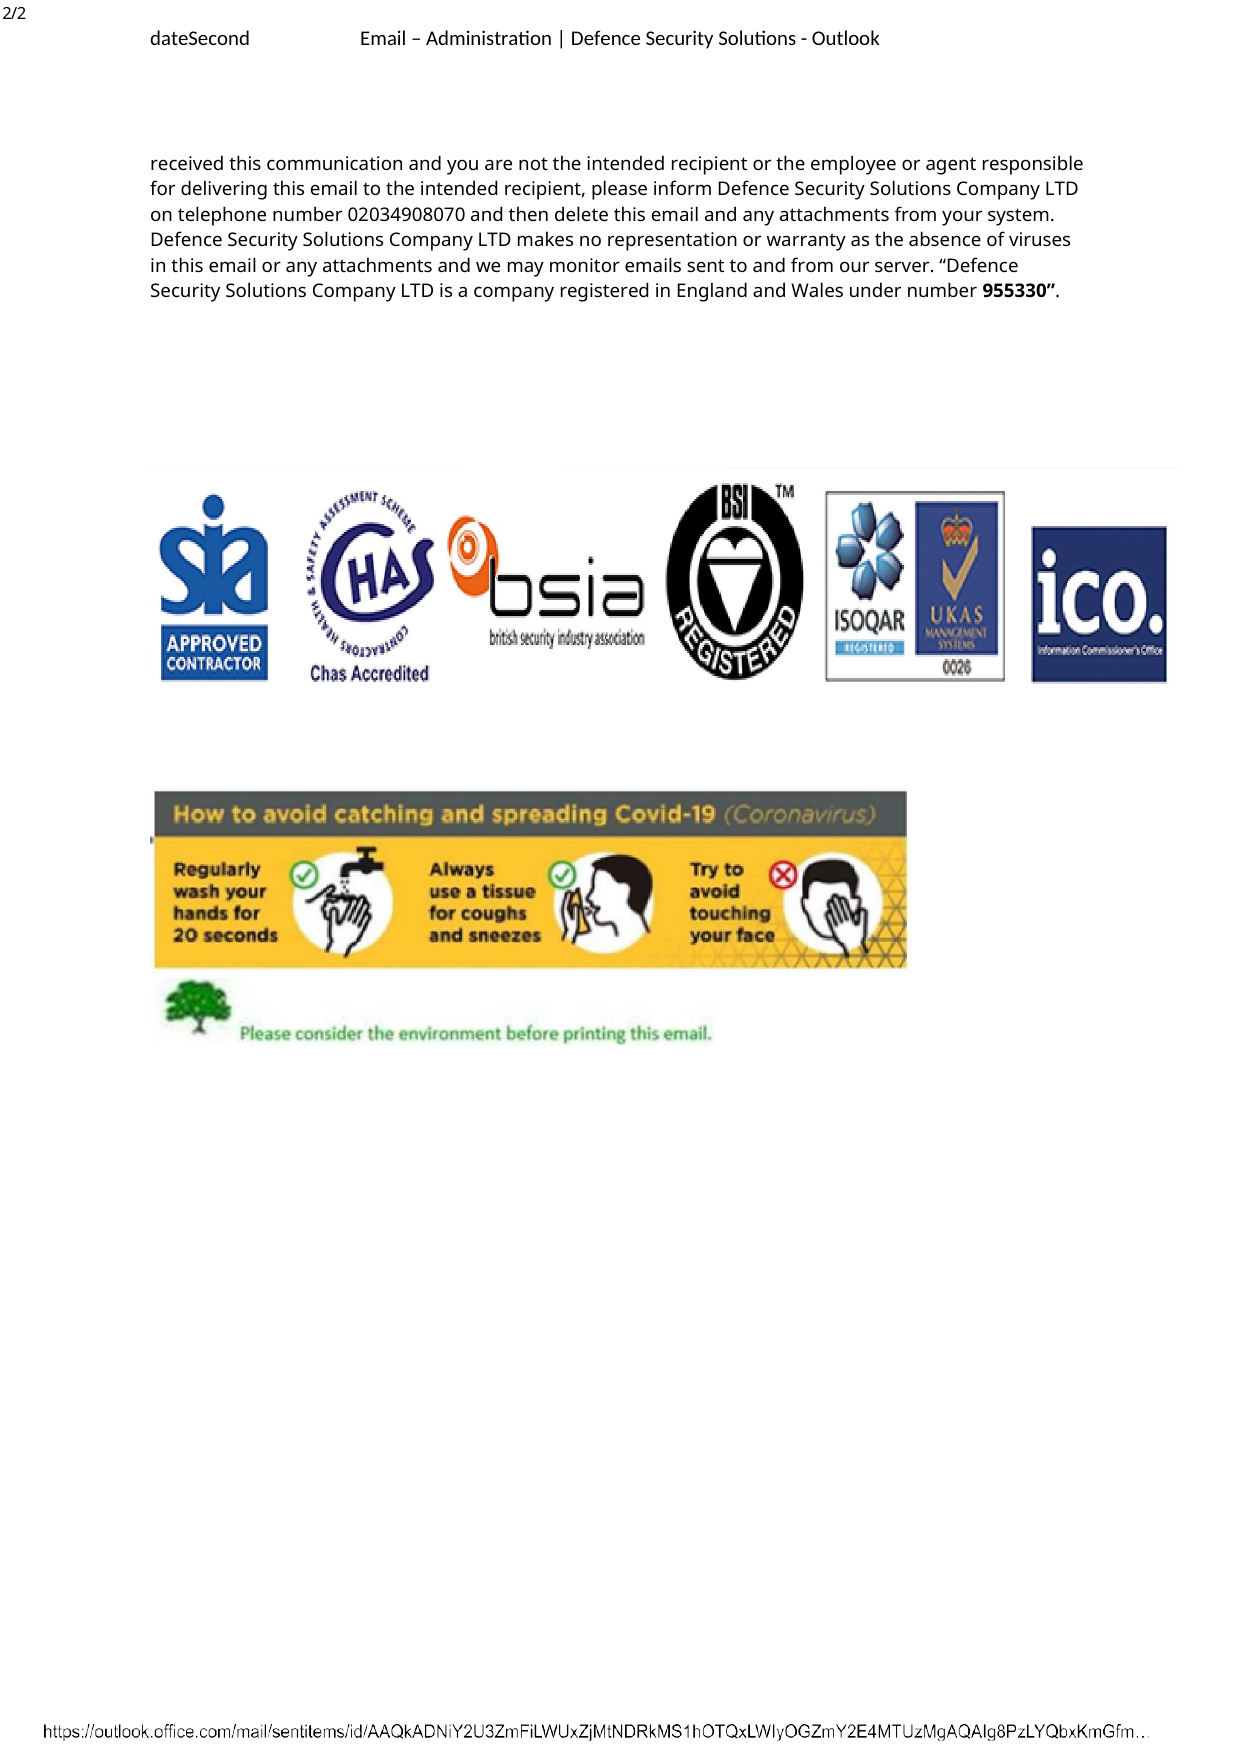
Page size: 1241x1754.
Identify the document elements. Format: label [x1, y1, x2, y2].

picture [150, 466, 1179, 687]
picture [150, 978, 716, 1046]
text [150, 150, 1090, 303]
picture [150, 787, 912, 973]
picture [44, 1724, 1149, 1741]
